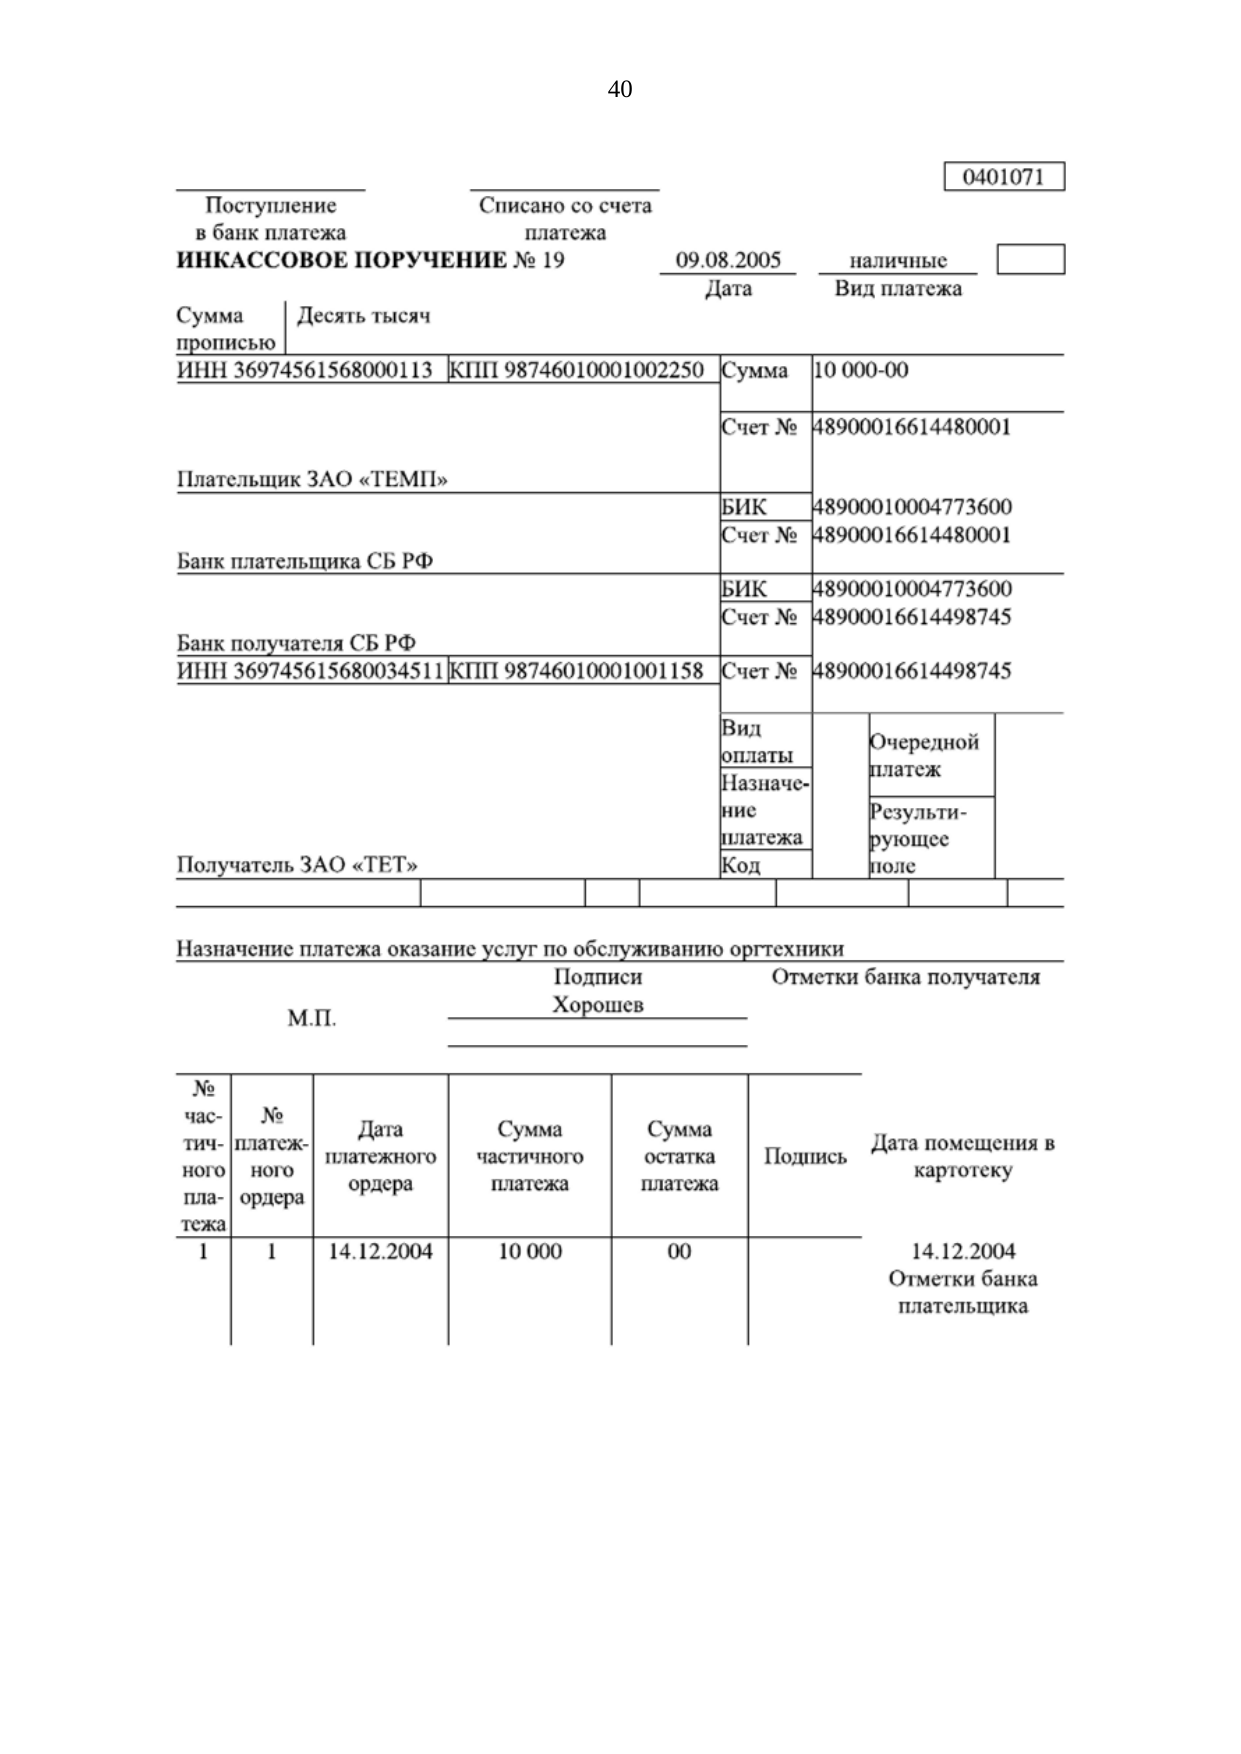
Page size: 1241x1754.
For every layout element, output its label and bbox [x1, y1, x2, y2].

picture [150, 150, 1091, 1380]
